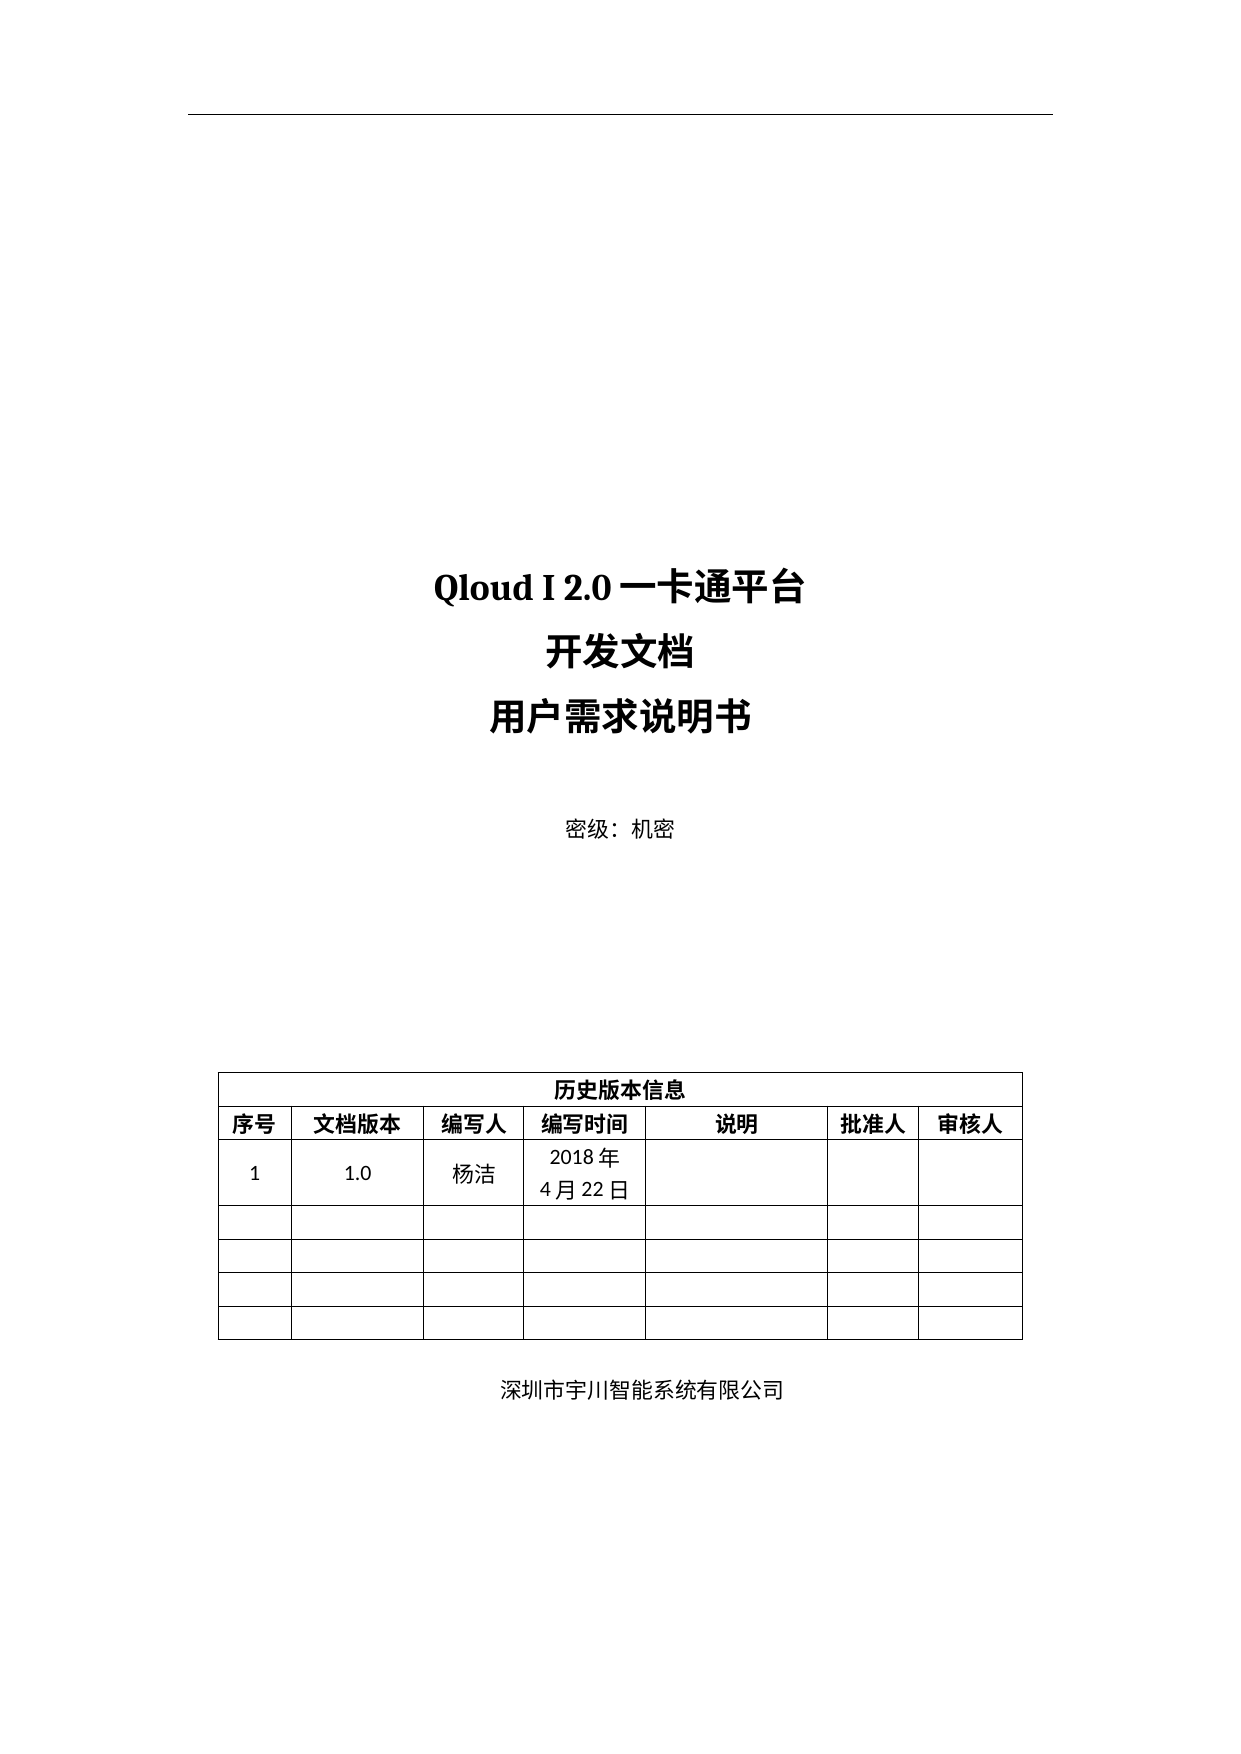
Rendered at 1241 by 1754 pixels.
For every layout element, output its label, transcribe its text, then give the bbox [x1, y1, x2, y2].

table_cell [219, 1206, 291, 1239]
table_cell [646, 1240, 827, 1272]
table_cell [292, 1307, 423, 1339]
table_cell 审核人 [919, 1107, 1022, 1139]
table_cell [919, 1206, 1022, 1239]
table_cell [524, 1307, 645, 1339]
table_cell [646, 1273, 827, 1306]
table_cell [424, 1240, 523, 1272]
table_cell [219, 1240, 291, 1272]
table_cell 序号 [219, 1107, 291, 1139]
table_cell [646, 1307, 827, 1339]
table_cell [292, 1273, 423, 1306]
table_cell [424, 1307, 523, 1339]
table_cell [646, 1140, 827, 1205]
table_cell [919, 1240, 1022, 1272]
table_cell [292, 1240, 423, 1272]
table_cell 编写人 [424, 1107, 523, 1139]
table_cell [524, 1240, 645, 1272]
table_cell 文档版本 [292, 1107, 423, 1139]
table_cell [646, 1206, 827, 1239]
table_cell [219, 1307, 291, 1339]
text 深圳市宇川智能系统有限公司 [187, 1373, 1053, 1405]
table_cell [292, 1206, 423, 1239]
table_cell [219, 1273, 291, 1306]
table_cell [828, 1273, 918, 1306]
table_cell 杨洁 [424, 1140, 523, 1205]
table_cell 1.0 [292, 1140, 423, 1205]
table_cell [828, 1206, 918, 1239]
text 密级：机密 [187, 812, 1053, 844]
table_cell 说明 [646, 1107, 827, 1139]
table_cell [424, 1273, 523, 1306]
table_cell [524, 1273, 645, 1306]
title Qloud I 2.0一卡通平台 开发文档 用户需求说明书 [187, 552, 1053, 747]
table_cell [919, 1307, 1022, 1339]
table_header 历史版本信息 [219, 1073, 1022, 1106]
table_cell [424, 1206, 523, 1239]
table_cell 1 [219, 1140, 291, 1205]
table_cell [524, 1206, 645, 1239]
table_cell 批准人 [828, 1107, 918, 1139]
table_cell [919, 1140, 1022, 1205]
table_cell [919, 1273, 1022, 1306]
table_cell [828, 1307, 918, 1339]
table_cell [828, 1140, 918, 1205]
table_cell 2018年 4月22日 [524, 1140, 645, 1205]
table_cell 编写时间 [524, 1107, 645, 1139]
table_cell [828, 1240, 918, 1272]
